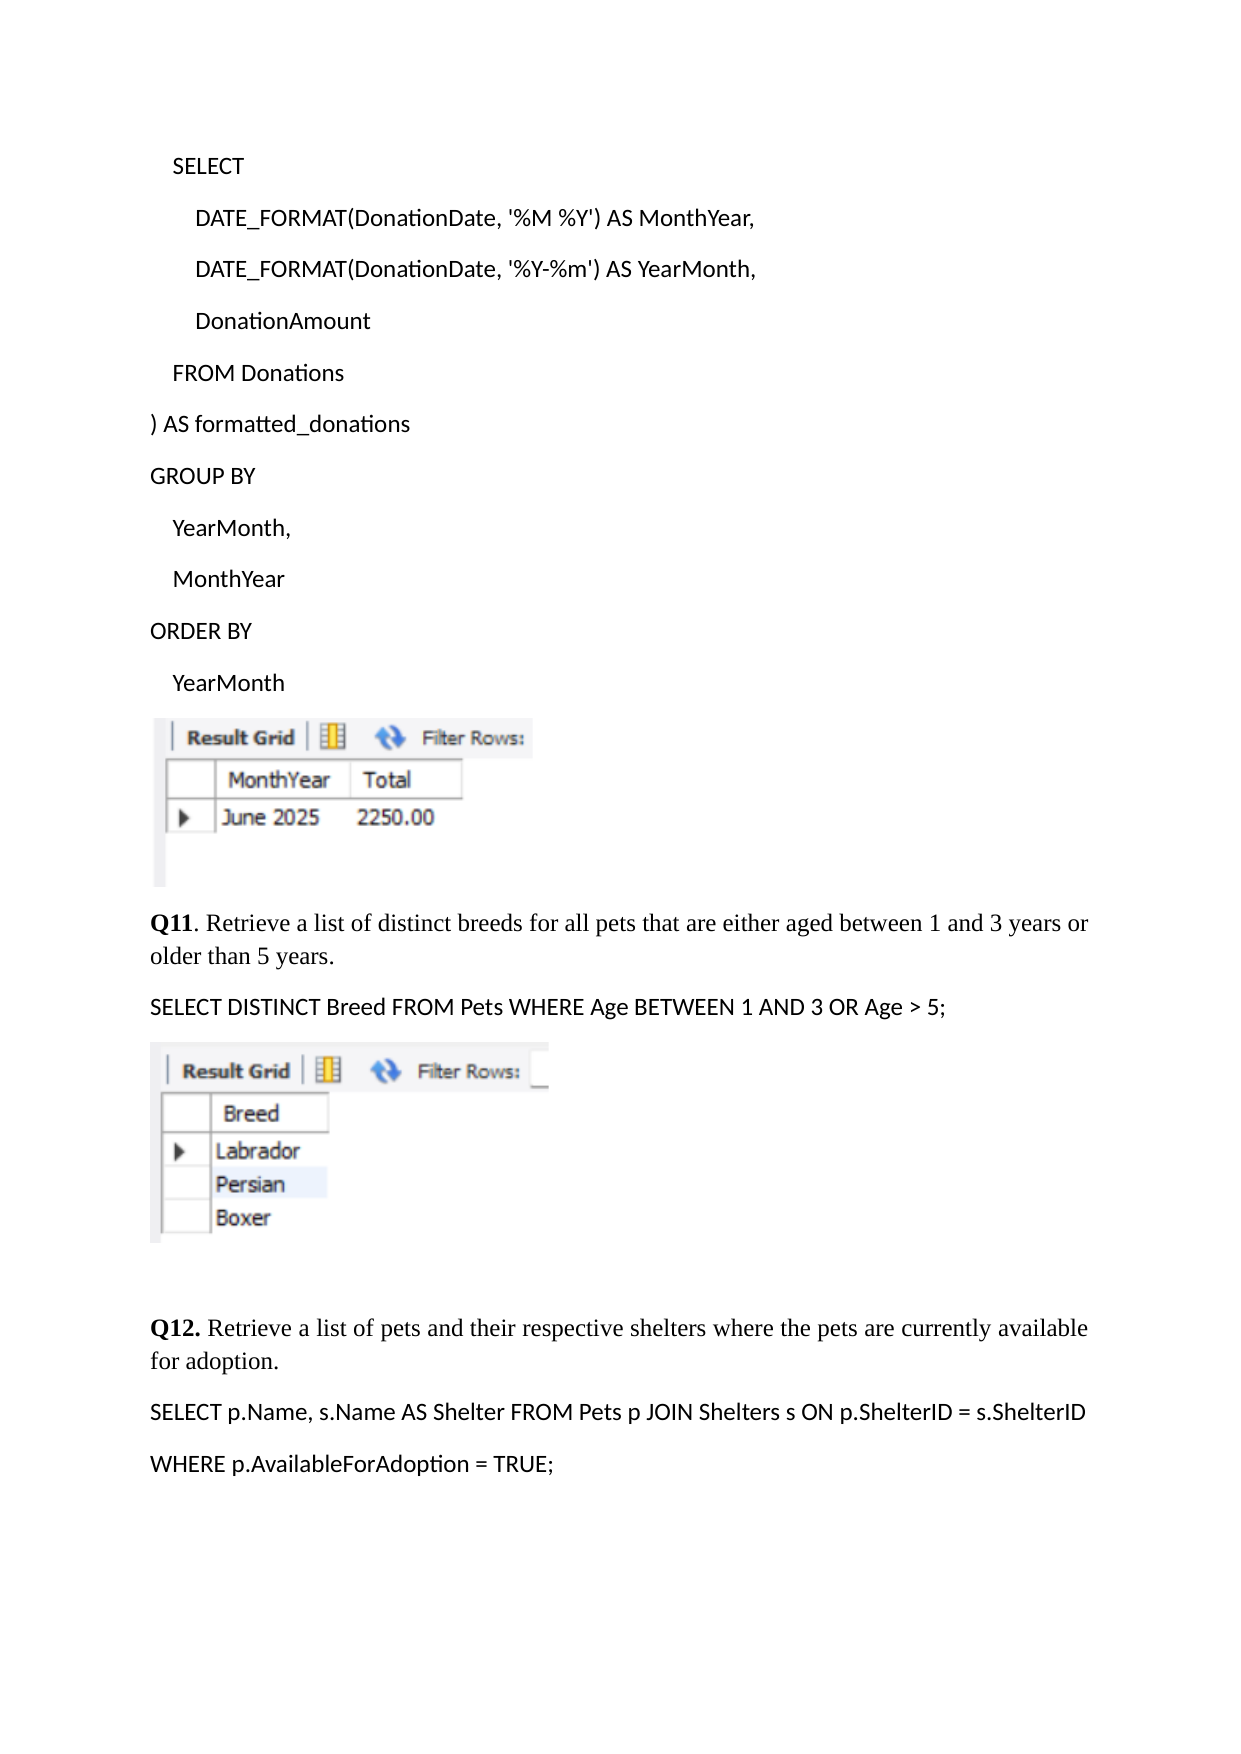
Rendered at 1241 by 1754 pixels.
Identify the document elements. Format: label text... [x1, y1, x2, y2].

text YearMonth [150, 667, 1090, 697]
text MonthYear [150, 563, 1090, 594]
picture [150, 1042, 549, 1243]
text DATE_FORMAT(DonationDate, '%M %Y') AS MonthYear, [150, 202, 1090, 232]
text DATE_FORMAT(DonationDate, '%Y-%m') AS YearMonth, [150, 253, 1090, 284]
text Q11. Retrieve a list of distinct breeds for all pets that are either aged between 1 and 3 years or older than 5 years. [150, 908, 1090, 970]
text FROM Donations [150, 357, 1090, 387]
picture [150, 718, 533, 887]
text ) AS formatted_donations [150, 408, 1090, 439]
text ORDER BY [150, 615, 1090, 646]
text DonationAmount [150, 305, 1090, 336]
text SELECT p.Name, s.Name AS Shelter FROM Pets p JOIN Shelters s ON p.ShelterID = s.ShelterID [150, 1396, 1090, 1427]
text Q12. Retrieve a list of pets and their respective shelters where the pets are currently available for adoption. [150, 1313, 1090, 1375]
text SELECT [150, 150, 1090, 181]
text GROUP BY [150, 460, 1090, 491]
text WHERE p.AvailableForAdoption = TRUE; [150, 1448, 1090, 1478]
text SELECT DISTINCT Breed FROM Pets WHERE Age BETWEEN 1 AND 3 OR Age > 5; [150, 991, 1090, 1021]
text YearMonth, [150, 512, 1090, 542]
